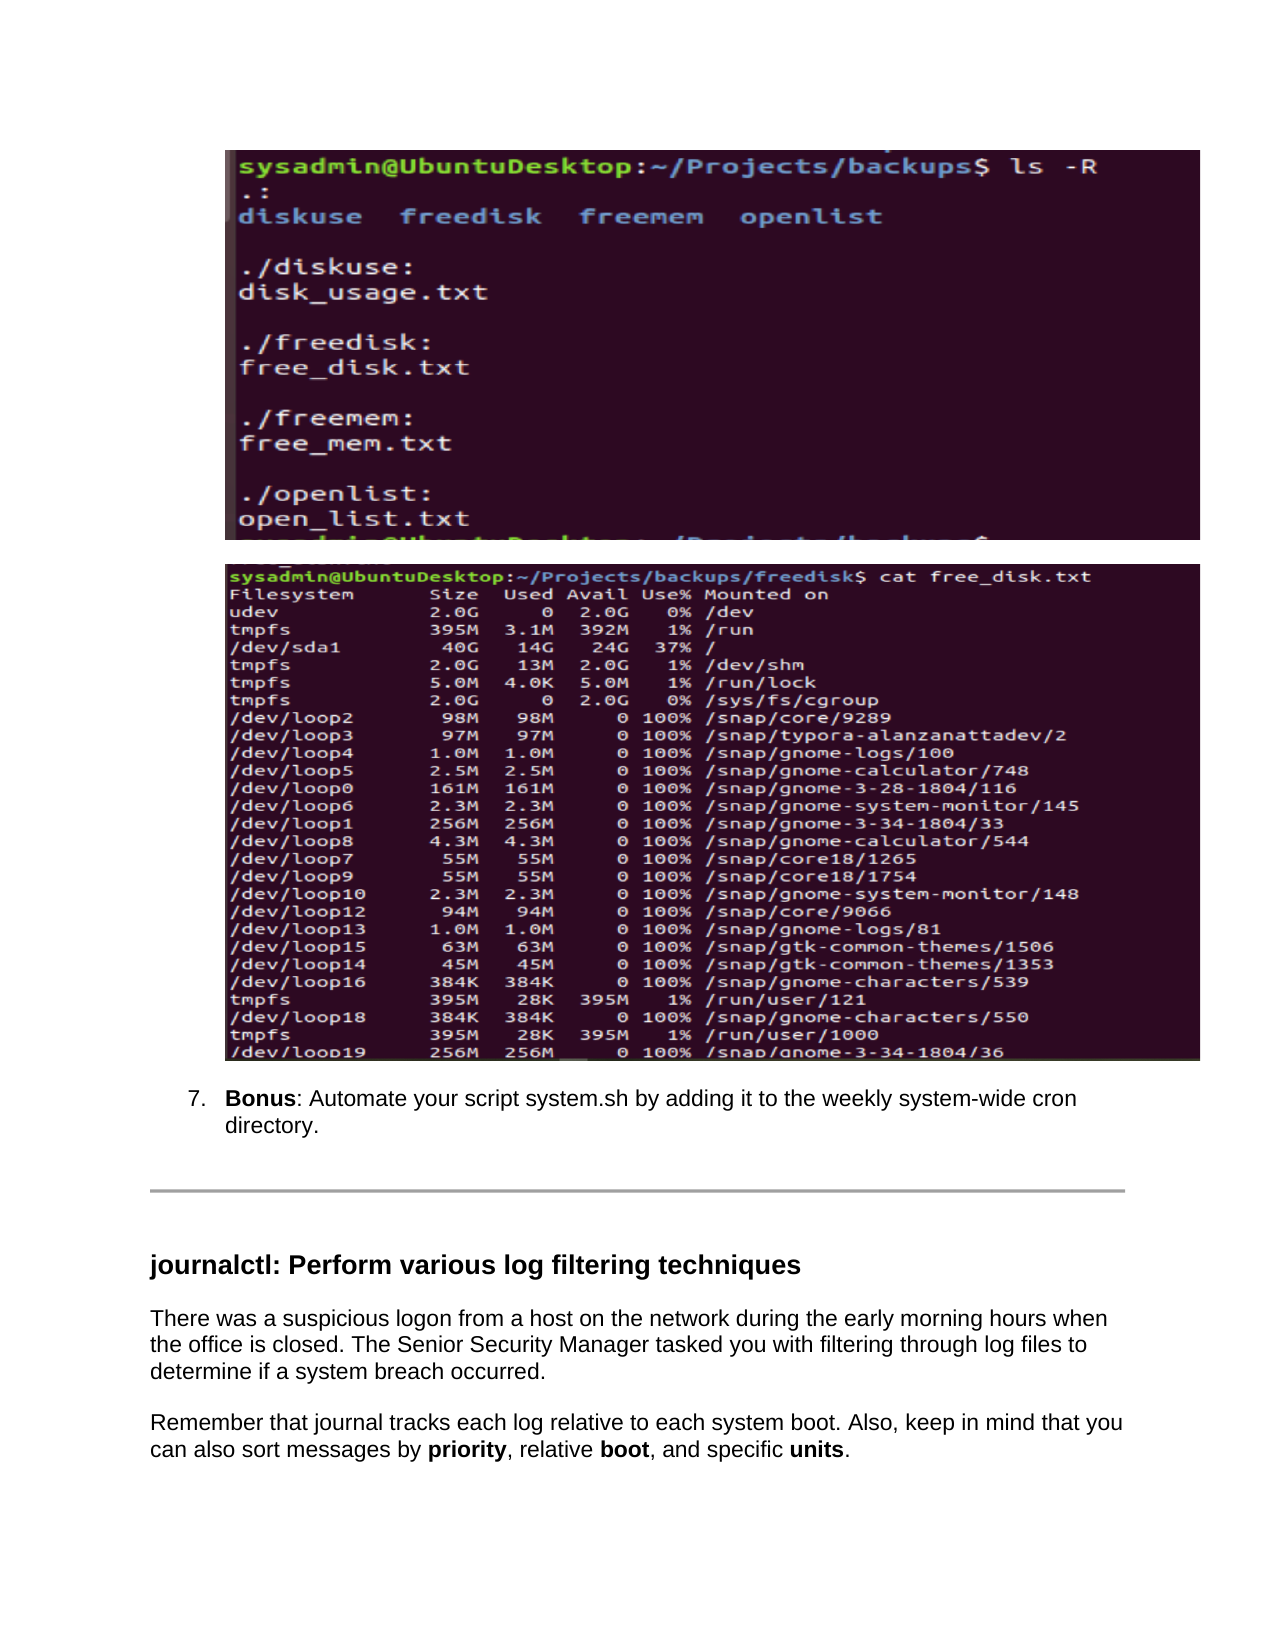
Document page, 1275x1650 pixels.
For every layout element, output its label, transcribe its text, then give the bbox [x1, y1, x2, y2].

subtitle journalctl: Perform various log filtering techniques [150, 1249, 1125, 1280]
picture [225, 564, 1200, 1061]
text Remember that journal tracks each log relative to each system boot. Also, keep in mind that you can also sort messages by priority, relative boot, and specific units. [150, 1409, 1125, 1462]
text There was a suspicious logon from a host on the network during the early morning hours when the office is closed. The Senior Security Manager tasked you with filtering through log files to determine if a system breach occurred. [150, 1305, 1125, 1384]
picture [225, 150, 1200, 540]
list Bonus: Automate your script system.sh by adding it to the weekly system-wide cron directory. [187, 1085, 1125, 1164]
